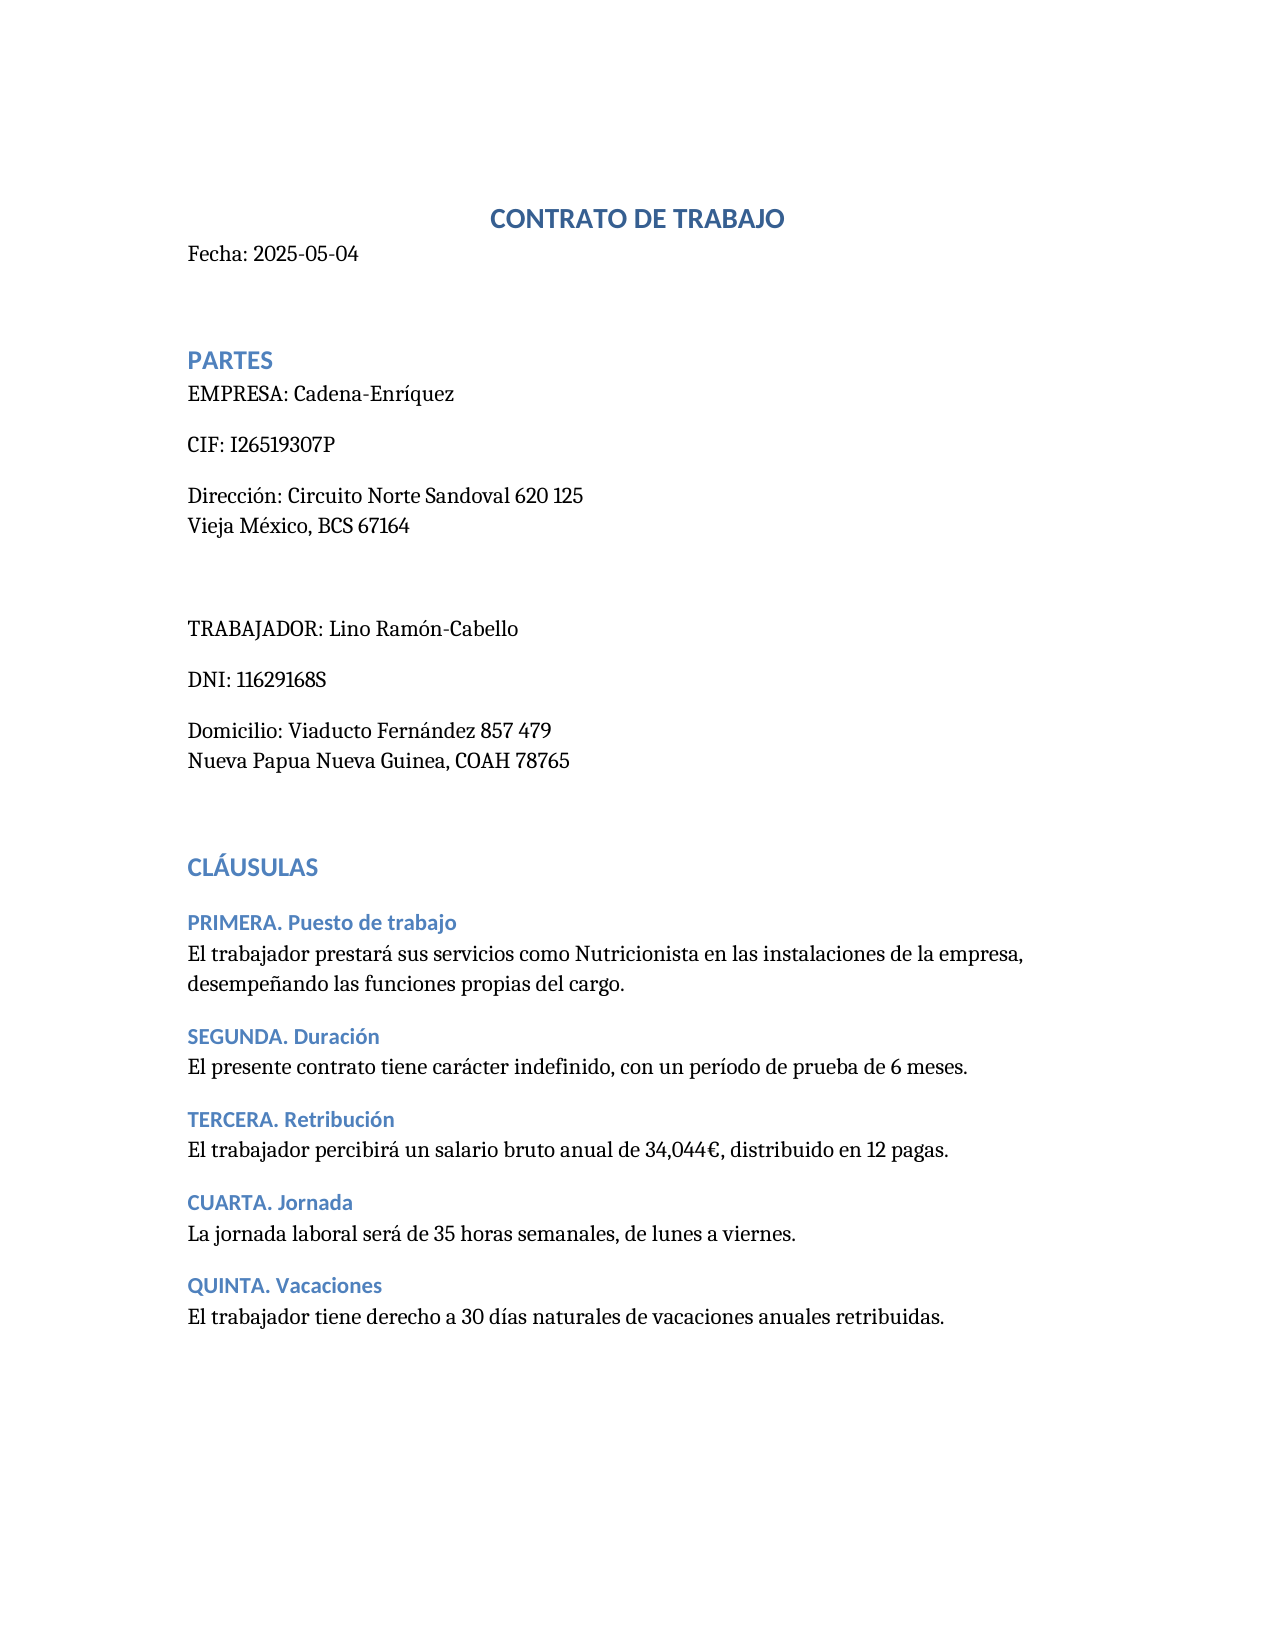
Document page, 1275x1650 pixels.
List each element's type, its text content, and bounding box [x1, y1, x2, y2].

subtitle TERCERA. Retribución [187, 1105, 1087, 1133]
text Domicilio: Viaducto Fernández 857 479 Nueva Papua Nueva Guinea, COAH 78765 [187, 717, 1087, 774]
text La jornada laboral será de 35 horas semanales, de lunes a viernes. [187, 1221, 1087, 1247]
subtitle CLÁUSULAS [187, 850, 1087, 883]
subtitle SEGUNDA. Duración [187, 1022, 1087, 1050]
text DNI: 11629168S [187, 666, 1087, 693]
subtitle QUINTA. Vacaciones [187, 1272, 1087, 1299]
subtitle CUARTA. Jornada [187, 1188, 1087, 1216]
text Dirección: Circuito Norte Sandoval 620 125 Vieja México, BCS 67164 [187, 483, 1087, 539]
text EMPRESA: Cadena-Enríquez [187, 381, 1087, 407]
subtitle CONTRATO DE TRABAJO [187, 200, 1087, 236]
subtitle PRIMERA. Puesto de trabajo [187, 908, 1087, 936]
text CIF: I26519307P [187, 432, 1087, 458]
text Fecha: 2025-05-04 [187, 241, 1087, 267]
text El trabajador prestará sus servicios como Nutricionista en las instalaciones de la empresa, desempeñando las funciones propias del cargo. [187, 941, 1087, 997]
subtitle PARTES [187, 343, 1087, 376]
text El presente contrato tiene carácter indefinido, con un período de prueba de 6 meses. [187, 1054, 1087, 1080]
text El trabajador percibirá un salario bruto anual de 34,044€, distribuido en 12 pagas. [187, 1137, 1087, 1164]
text El trabajador tiene derecho a 30 días naturales de vacaciones anuales retribuidas. [187, 1304, 1087, 1330]
text TRABAJADOR: Lino Ramón-Cabello [187, 615, 1087, 642]
